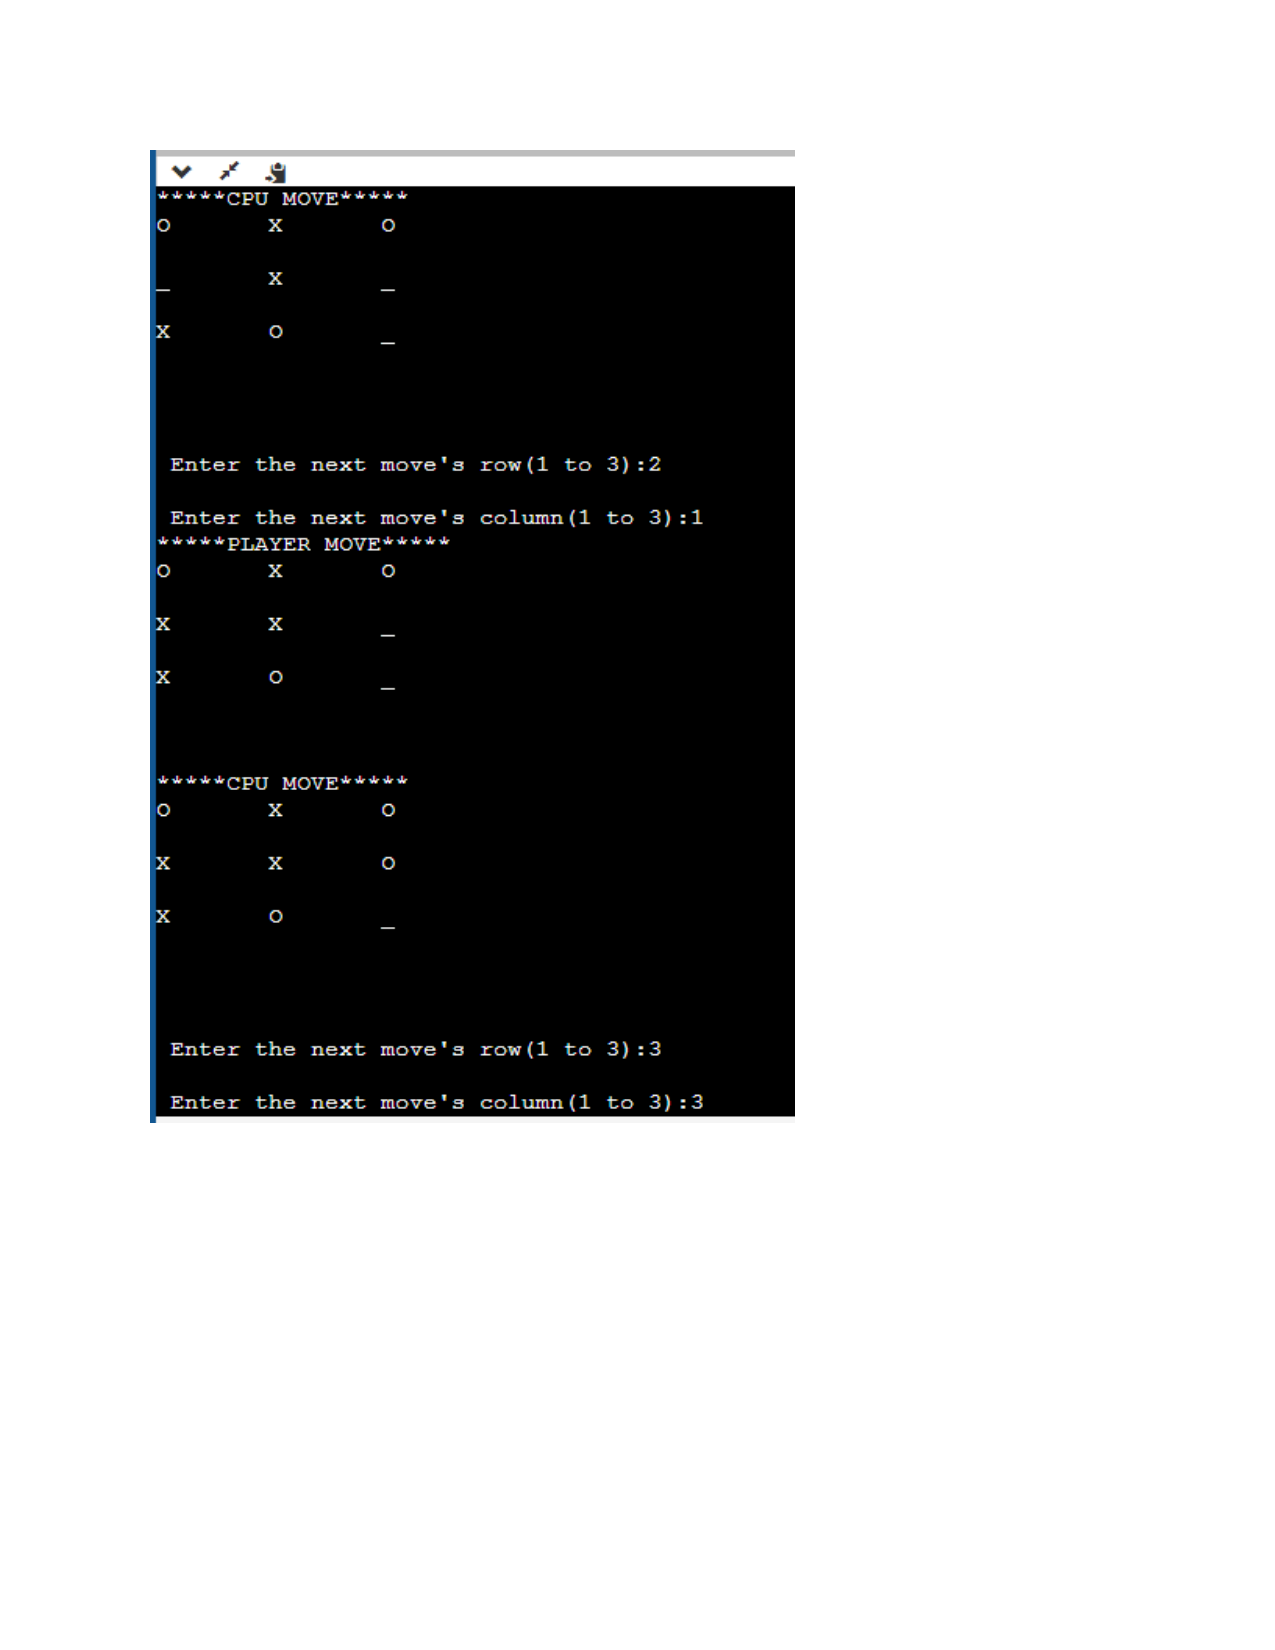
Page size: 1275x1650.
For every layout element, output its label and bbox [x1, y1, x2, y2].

picture [150, 150, 795, 1123]
